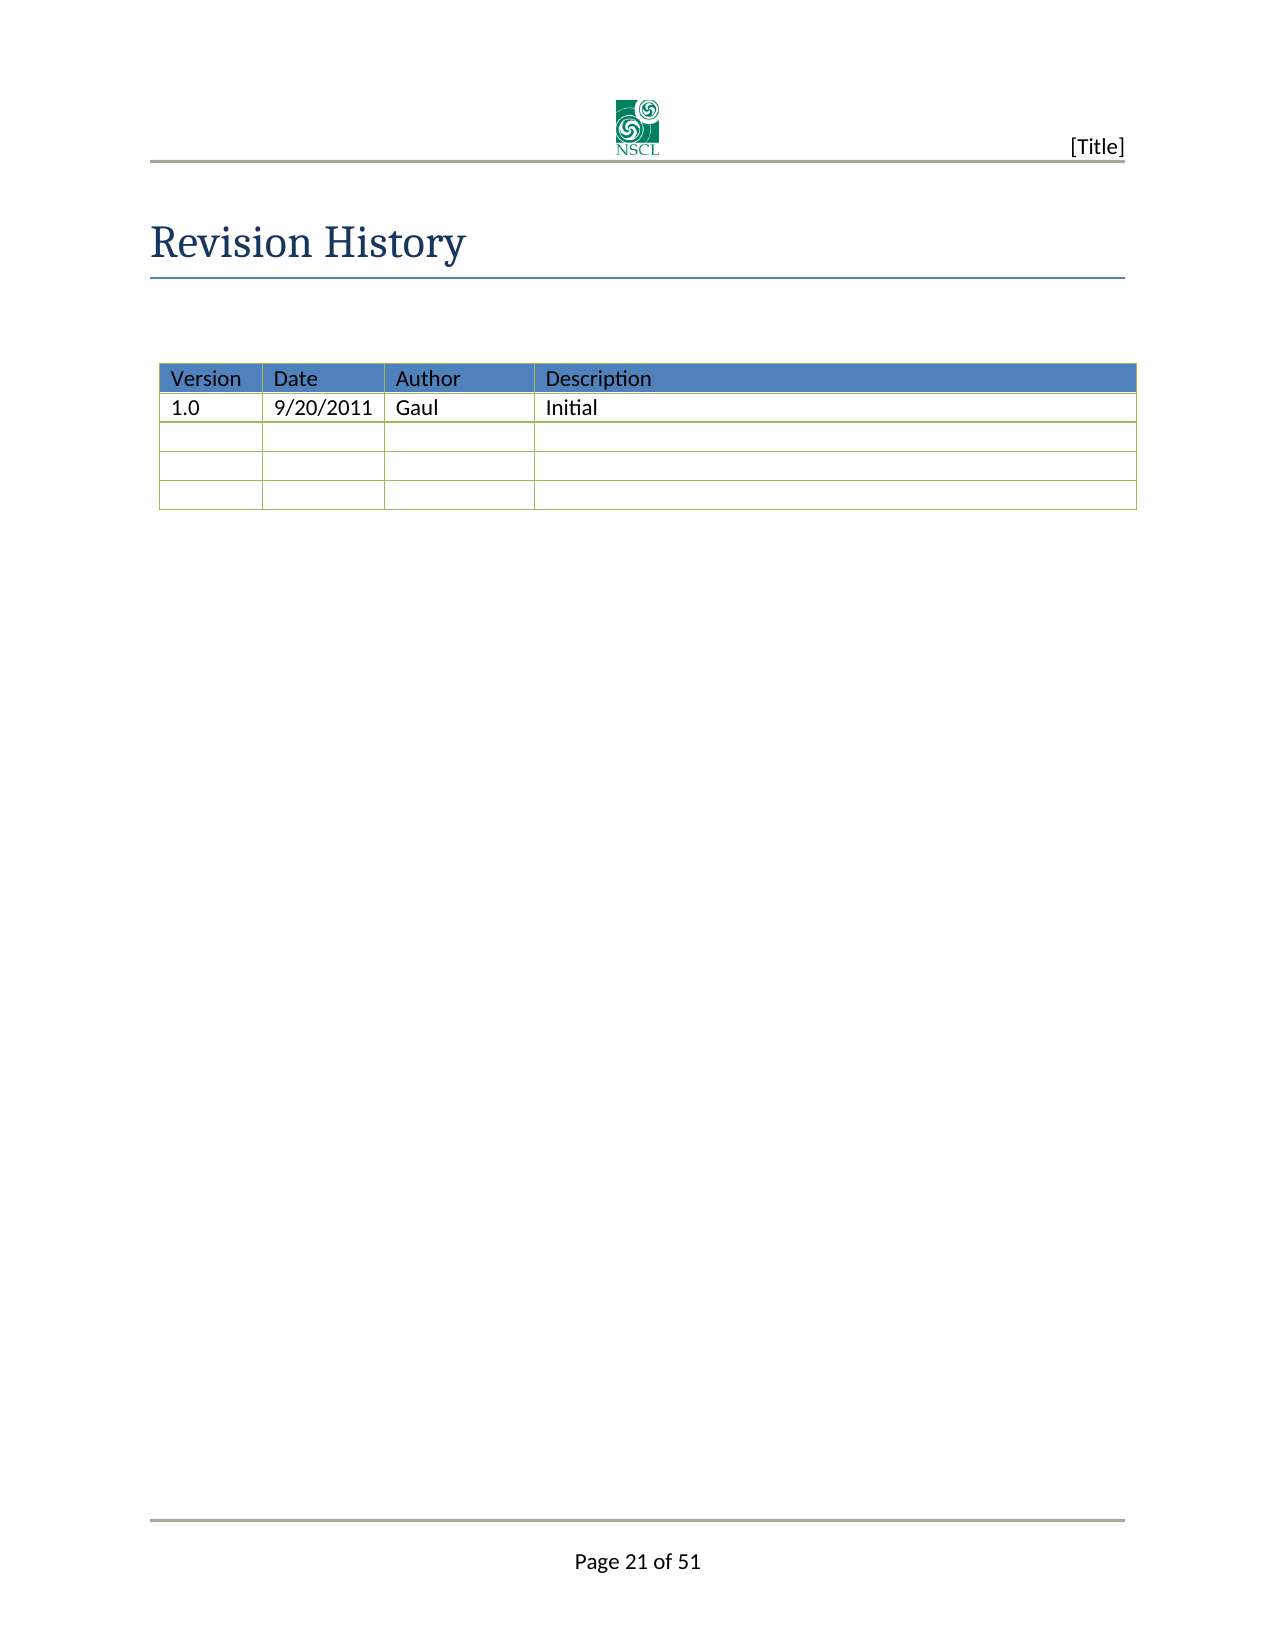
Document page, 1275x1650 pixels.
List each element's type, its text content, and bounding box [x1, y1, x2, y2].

table_cell [263, 452, 384, 479]
table_header Version [160, 364, 262, 392]
table_cell [535, 423, 1136, 451]
table_cell [535, 481, 1136, 509]
table_cell [160, 481, 262, 509]
table_cell [160, 452, 262, 479]
table_header Author [385, 364, 534, 392]
table_header Description [535, 364, 1136, 392]
table_cell [385, 481, 534, 509]
table_cell Gaul [385, 394, 534, 421]
table_cell [385, 452, 534, 479]
table_cell 9/20/2011 [263, 394, 384, 421]
table_cell 1.0 [160, 394, 262, 421]
title Revision History [150, 216, 1125, 277]
table_cell Initial [535, 394, 1136, 421]
table_cell [263, 423, 384, 451]
table_cell [160, 423, 262, 451]
picture [615, 100, 660, 155]
table_header Date [263, 364, 384, 392]
table_cell [385, 423, 534, 451]
table_cell [535, 452, 1136, 479]
table_cell [263, 481, 384, 509]
